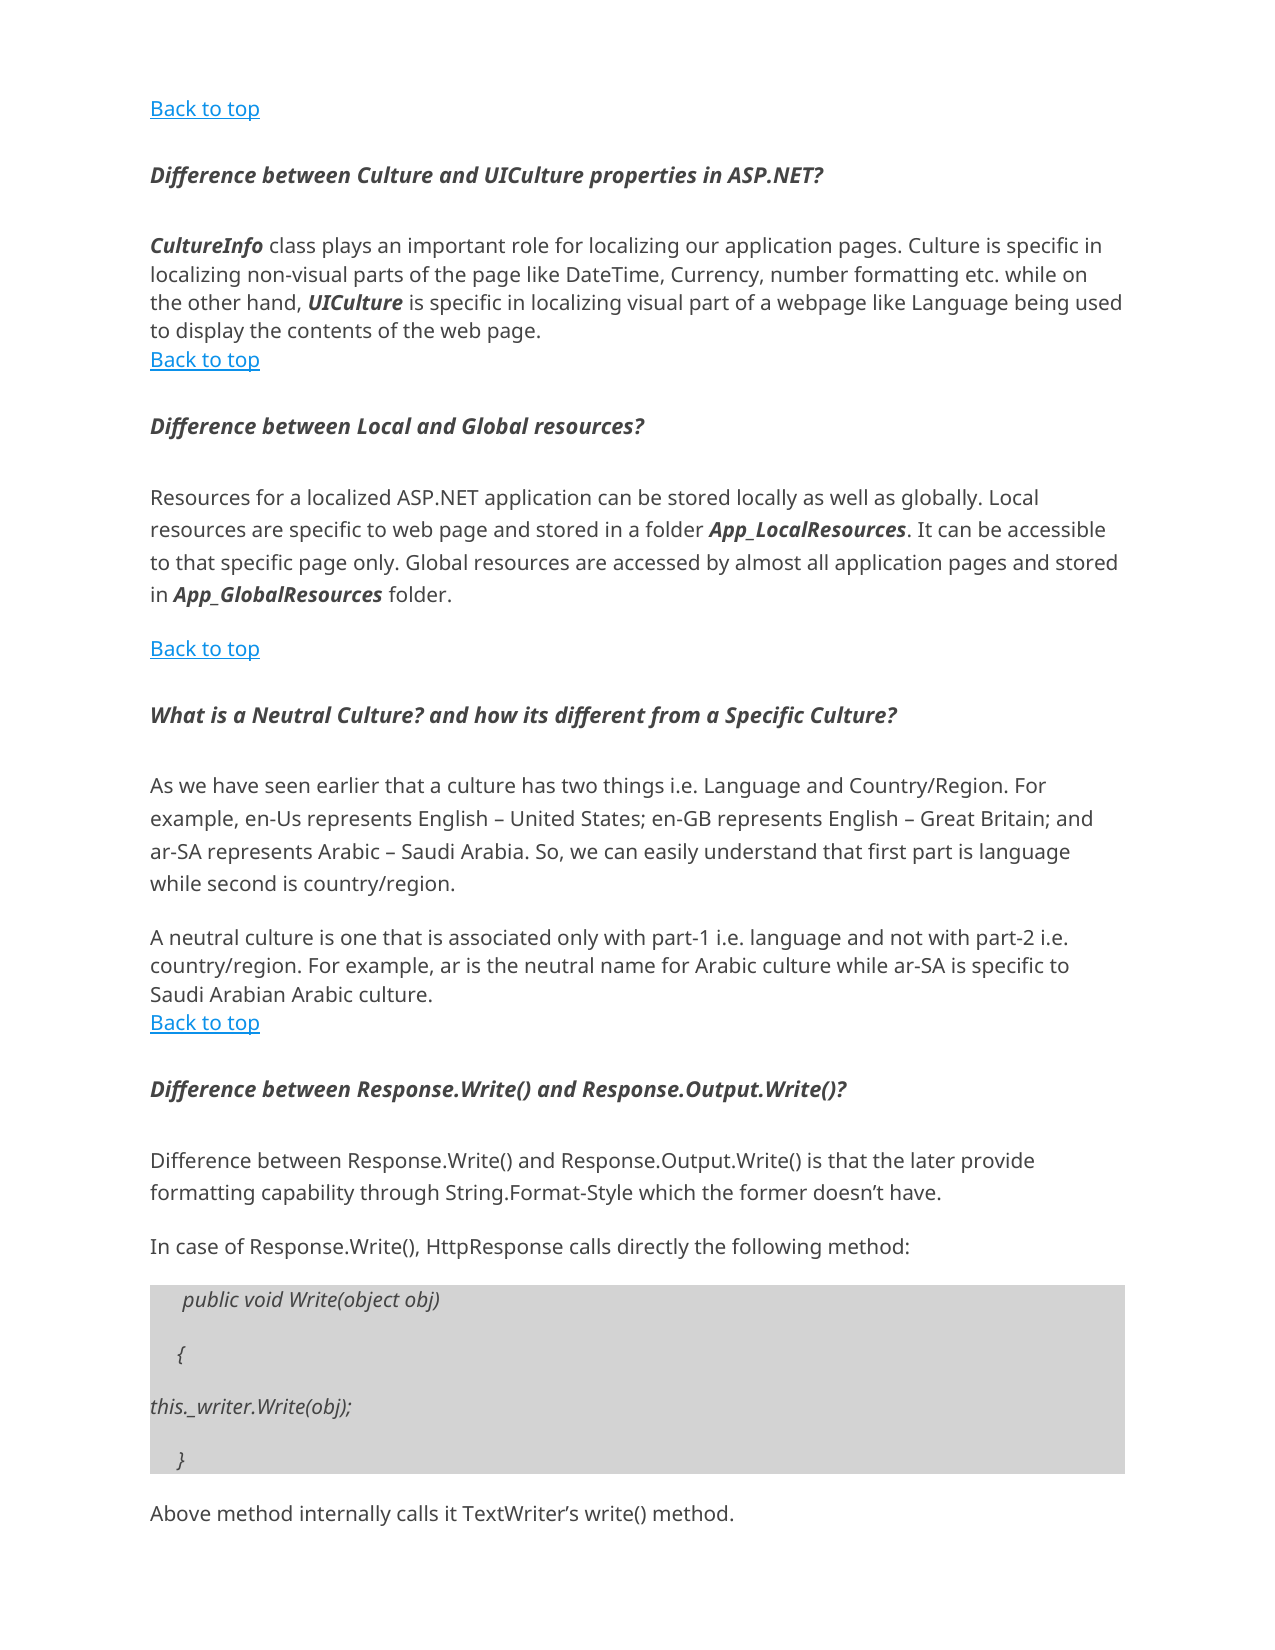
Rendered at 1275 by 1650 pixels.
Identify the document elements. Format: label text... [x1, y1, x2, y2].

text Above method internally calls it TextWriter’s write() method. [150, 1499, 1125, 1527]
subtitle Difference between Local and Global resources? [150, 411, 1125, 441]
text Back to top [150, 94, 1125, 122]
text A neutral culture is one that is associated only with part-1 i.e. language and not with part-2 i.e. country/region. For example, ar is the neutral name for Arabic culture while ar-SA is specific to Saudi Arabian Arabic culture. Back to top [150, 923, 1125, 1037]
text In case of Response.Write(), HttpResponse calls directly the following method: [150, 1232, 1125, 1260]
text Resources for a localized ASP.NET application can be stored locally as well as globally. Local resources are specific to web page and stored in a folder App_LocalResources. It can be accessible to that specific page only. Global resources are accessed by almost all application pages and stored in App_GlobalResources folder. [150, 483, 1125, 609]
text { [150, 1339, 1125, 1367]
text Difference between Response.Write() and Response.Output.Write() is that the later provide formatting capability through String.Format-Style which the former doesn’t have. [150, 1146, 1125, 1207]
subtitle What is a Neutral Culture? and how its different from a Specific Culture? [150, 700, 1125, 730]
text CultureInfo class plays an important role for localizing our application pages. Culture is specific in localizing non-visual parts of the page like DateTime, Currency, number formatting etc. while on the other hand, UICulture is specific in localizing visual part of a webpage like Language being used to display the contents of the web page. Back to top [150, 231, 1125, 373]
subtitle Difference between Response.Write() and Response.Output.Write()? [150, 1074, 1125, 1104]
text public void Write(object obj) [150, 1285, 1125, 1314]
text As we have seen earlier that a culture has two things i.e. Language and Country/Region. For example, en-Us represents English – United States; en-GB represents English – Great Britain; and ar-SA represents Arabic – Saudi Arabia. So, we can easily understand that first part is language while second is country/region. [150, 772, 1125, 898]
text } [150, 1446, 1125, 1474]
text Back to top [150, 634, 1125, 662]
text this._writer.Write(obj); [150, 1392, 1125, 1421]
subtitle Difference between Culture and UICulture properties in ASP.NET? [150, 160, 1125, 189]
